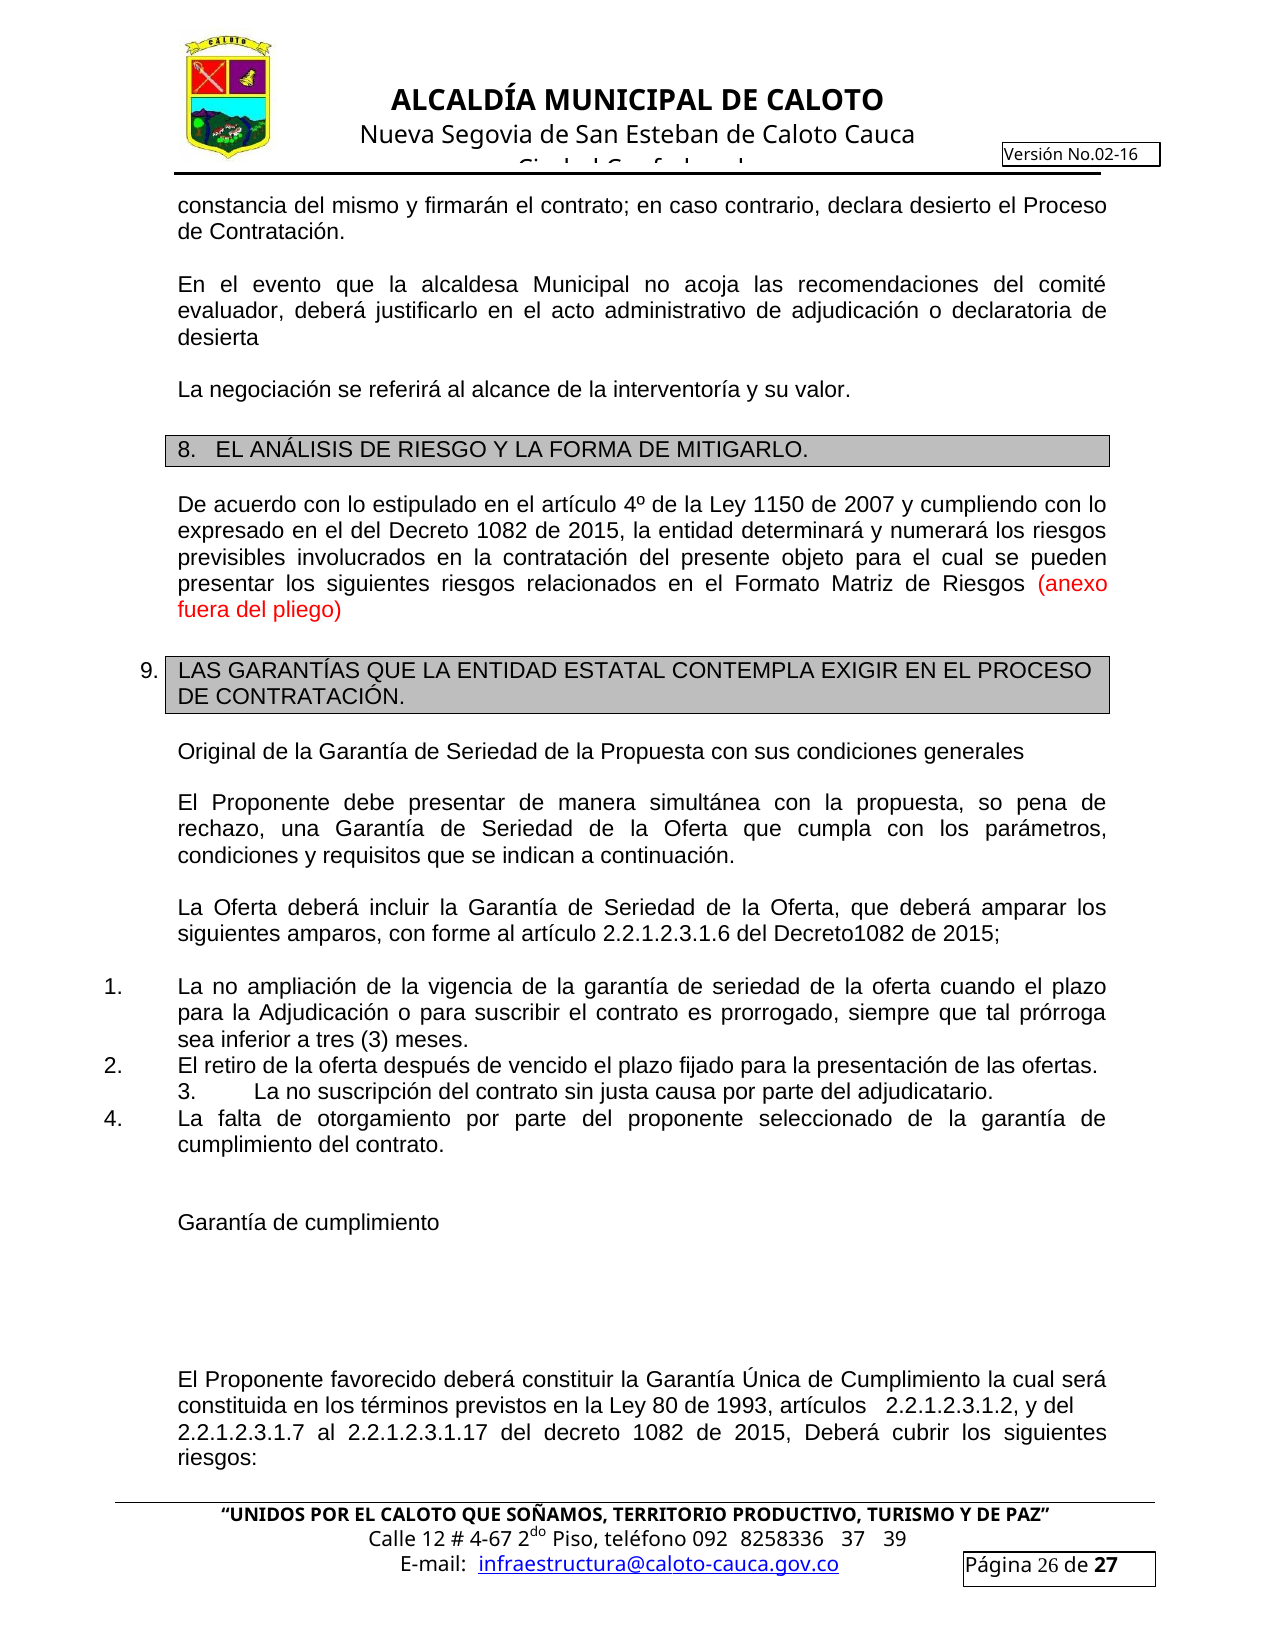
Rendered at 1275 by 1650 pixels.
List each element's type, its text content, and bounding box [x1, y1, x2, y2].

text De acuerdo con lo estipulado en el artículo 4º de la Ley 1150 de 2007 y cumpliendo con lo expresado en el del Decreto 1082 de 2015, la entidad determinará y numerará los riesgos previsibles involucrados en la contratación del presente objeto para el cual se pueden presentar los siguientes riesgos relacionados en el Formato Matriz de Riesgos (anexo fuera del pliego) [177, 491, 1107, 623]
text 1. La no ampliación de la vigencia de la garantía de seriedad de la oferta cuando el plazo para la Adjudicación o para suscribir el contrato es prorrogado, siempre que tal prórroga sea inferior a tres (3) meses. [104, 973, 1107, 1052]
text 4. La falta de otorgamiento por parte del proponente seleccionado de la garantía de cumplimiento del contrato. [104, 1104, 1107, 1157]
text 8. EL ANÁLISIS DE RIESGO Y LA FORMA DE MITIGARLO. [177, 436, 1107, 461]
text 2. El retiro de la oferta después de vencido el plazo fijado para la presentación de las ofertas. [104, 1052, 1107, 1078]
text El Proponente debe presentar de manera simultánea con la propuesta, so pena de rechazo, una Garantía de Seriedad de la Oferta que cumpla con los parámetros, condiciones y requisitos que se indican a continuación. [177, 789, 1107, 868]
text 9. LAS GARANTÍAS QUE LA ENTIDAD ESTATAL CONTEMPLA EXIGIR EN EL PROCESO DE CONTRATACIÓN. [140, 657, 1107, 709]
text Original de la Garantía de Seriedad de la Propuesta con sus condiciones generales [177, 738, 1107, 764]
text 2.2.1.2.3.1.7 al 2.2.1.2.3.1.17 del decreto 1082 de 2015, Deberá cubrir los siguientes riesgos: [177, 1419, 1107, 1469]
text Garantía de cumplimiento [177, 1209, 1107, 1236]
text La negociación se referirá al alcance de la interventoría y su valor. [177, 376, 1107, 401]
text La Oferta deberá incluir la Garantía de Seriedad de la Oferta, que deberá amparar los siguientes amparos, con forme al artículo 2.2.1.2.3.1.6 del Decreto1082 de 2015; [177, 894, 1107, 947]
picture [179, 28, 278, 162]
text 3. La no suscripción del contrato sin justa causa por parte del adjudicatario. [177, 1078, 1107, 1104]
text El Proponente favorecido deberá constituir la Garantía Única de Cumplimiento la cual será constituida en los términos previstos en la Ley 80 de 1993, artículos 2.2.1.2.3.1.2, y del [177, 1366, 1107, 1419]
